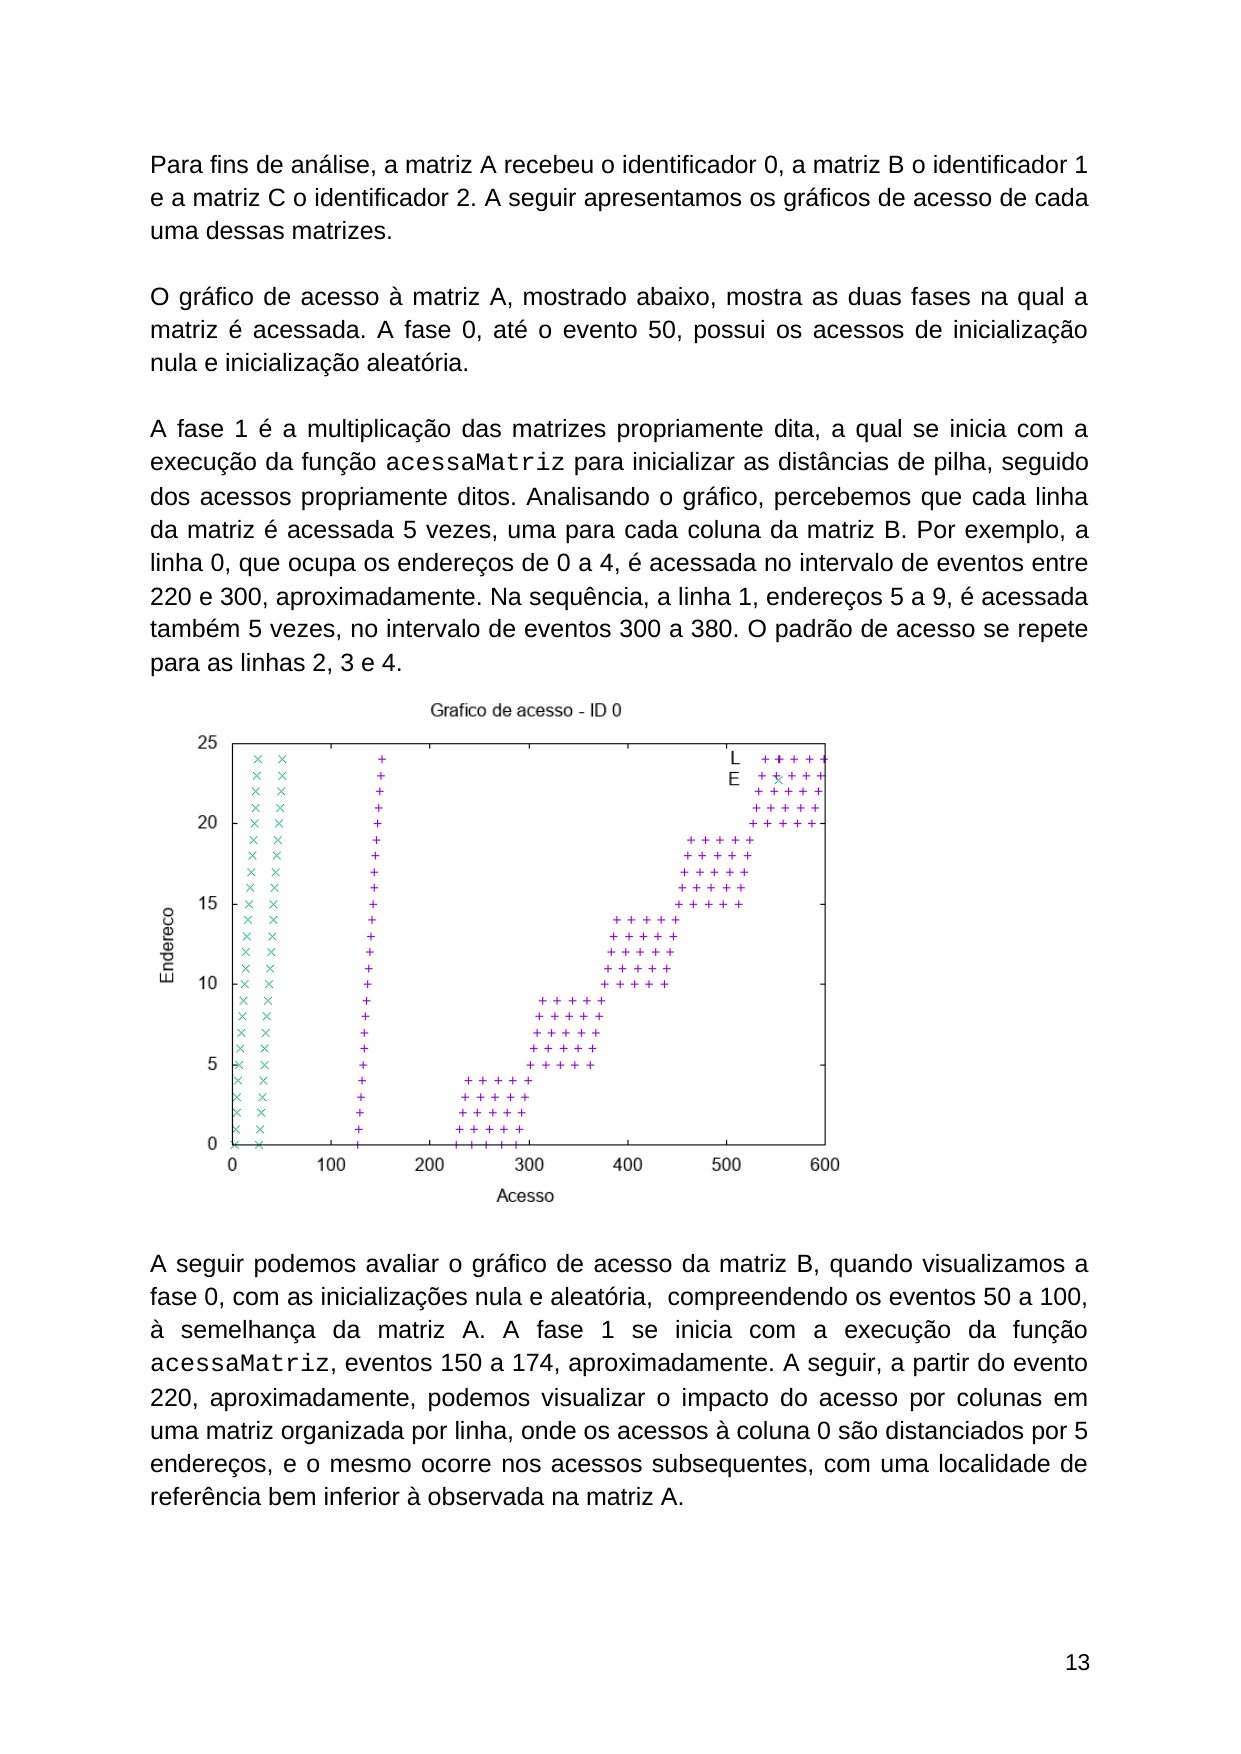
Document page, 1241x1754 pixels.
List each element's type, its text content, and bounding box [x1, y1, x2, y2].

text A seguir podemos avaliar o gráfico de acesso da matriz B, quando visualizamos a fase 0, com as inicializações nula e aleatória, compreendendo os eventos 50 a 100, à semelhança da matriz A. A fase 1 se inicia com a execução da função acessaMatriz, eventos 150 a 174, aproximadamente. A seguir, a partir do evento 220, aproximadamente, podemos visualizar o impacto do acesso por colunas em uma matriz organizada por linha, onde os acessos à coluna 0 são distanciados por 5 endereços, e o mesmo ocorre nos acessos subsequentes, com uma localidade de referência bem inferior à observada na matriz A. [150, 1249, 1090, 1511]
picture [150, 680, 859, 1212]
text Para fins de análise, a matriz A recebeu o identificador 0, a matriz B o identificador 1 e a matriz C o identificador 2. A seguir apresentamos os gráficos de acesso de cada uma dessas matrizes. [150, 150, 1090, 245]
text A fase 1 é a multiplicação das matrizes propriamente dita, a qual se inicia com a execução da função acessaMatriz para inicializar as distâncias de pilha, seguido dos acessos propriamente ditos. Analisando o gráfico, percebemos que cada linha da matriz é acessada 5 vezes, uma para cada coluna da matriz B. Por exemplo, a linha 0, que ocupa os endereços de 0 a 4, é acessada no intervalo de eventos entre 220 e 300, aproximadamente. Na sequência, a linha 1, endereços 5 a 9, é acessada também 5 vezes, no intervalo de eventos 300 a 380. O padrão de acesso se repete para as linhas 2, 3 e 4. [150, 414, 1090, 676]
text O gráfico de acesso à matriz A, mostrado abaixo, mostra as duas fases na qual a matriz é acessada. A fase 0, até o evento 50, possui os acessos de inicialização nula e inicialização aleatória. [150, 282, 1090, 377]
